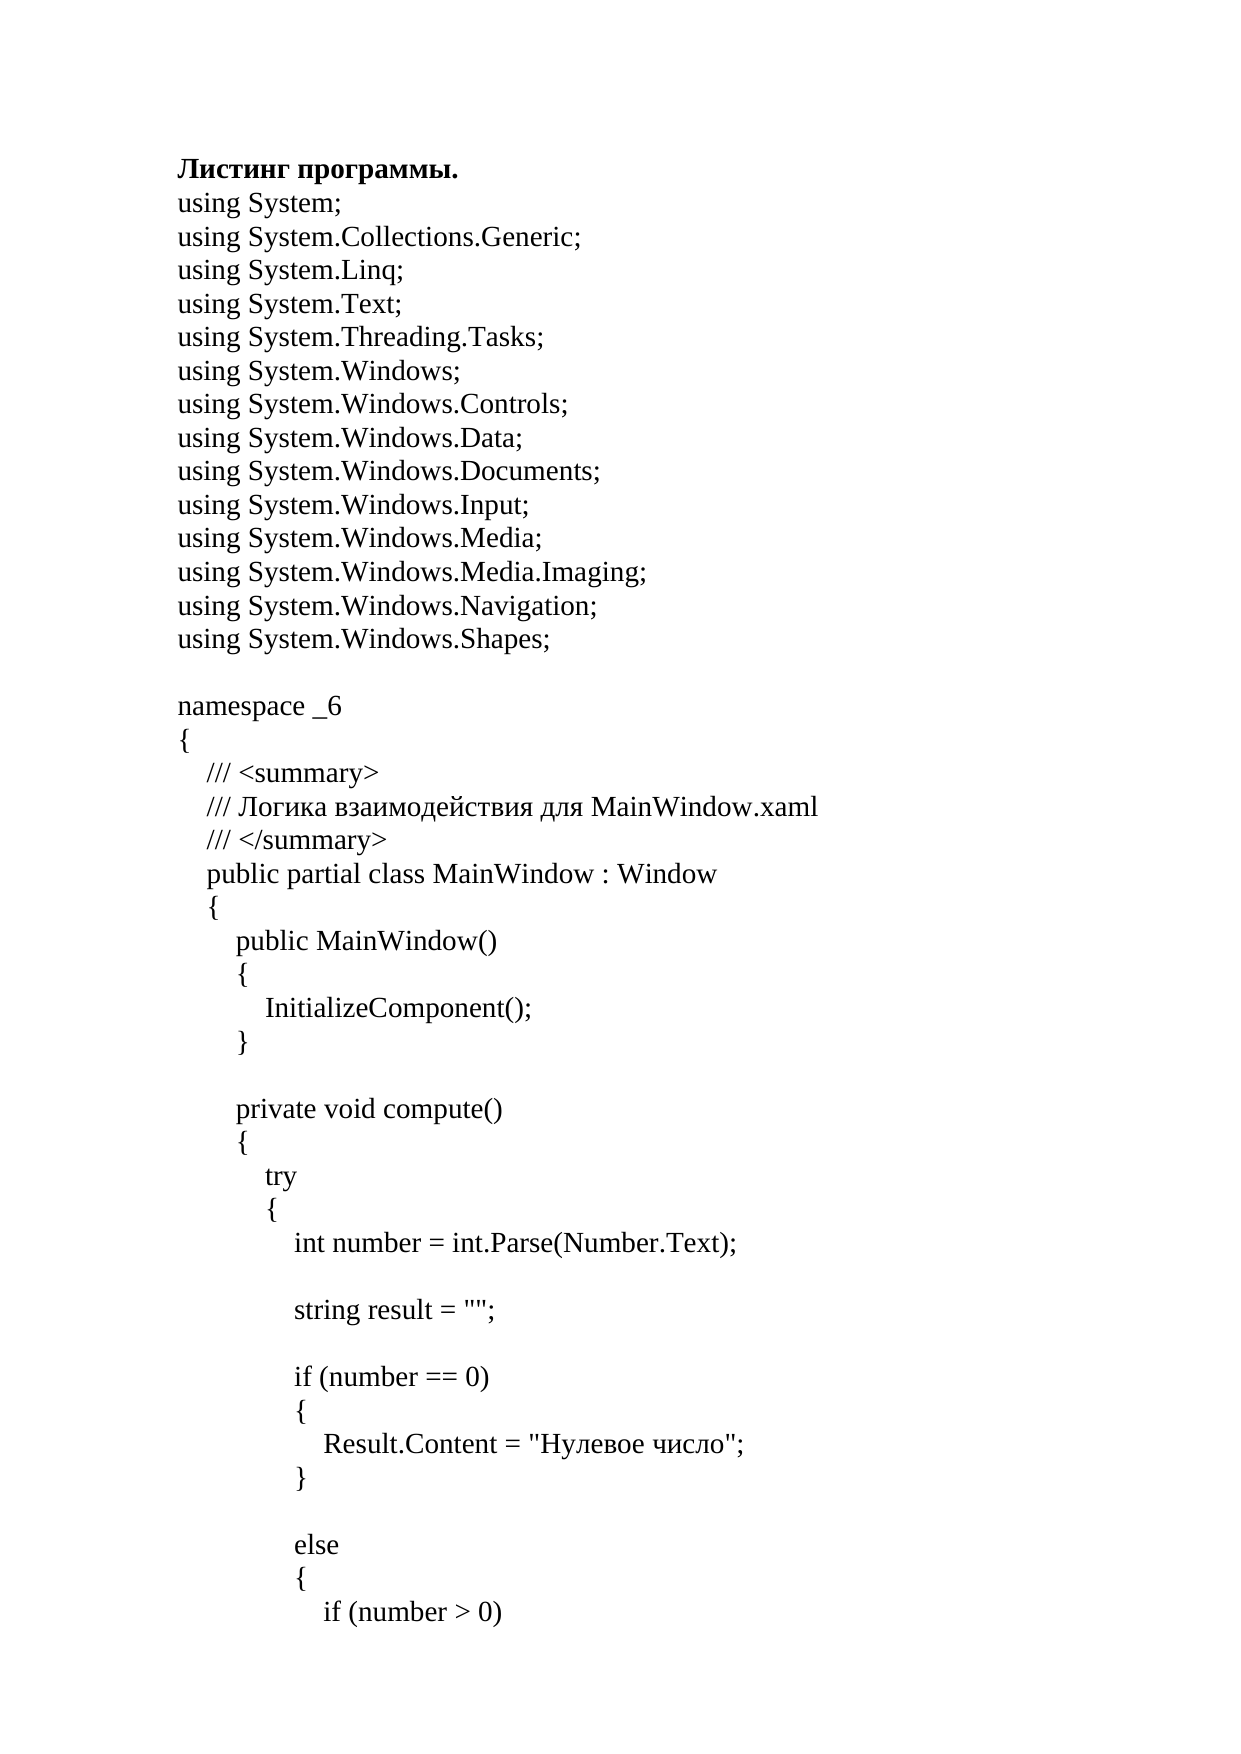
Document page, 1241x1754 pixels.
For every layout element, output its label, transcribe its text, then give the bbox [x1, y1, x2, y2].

text using System.Collections.Generic; [177, 219, 1152, 252]
text using System; [177, 185, 1152, 219]
text { [177, 722, 1152, 755]
text using System.Threading.Tasks; [177, 319, 1152, 353]
text public MainWindow() [177, 923, 1152, 957]
text { [177, 1393, 1152, 1426]
text using System.Linq; [177, 252, 1152, 286]
text { [177, 957, 1152, 990]
text using System.Windows.Input; [177, 487, 1152, 521]
text using System.Windows.Controls; [177, 386, 1152, 420]
text if (number == 0) [177, 1359, 1152, 1393]
text { [177, 1191, 1152, 1225]
text using System.Windows.Media.Imaging; [177, 554, 1152, 588]
text else [177, 1527, 1152, 1560]
text } [177, 1460, 1152, 1493]
text using System.Windows.Media; [177, 521, 1152, 554]
text { [177, 1124, 1152, 1158]
text if (number > 0) [177, 1594, 1152, 1627]
text } [177, 1024, 1152, 1057]
text Result.Content = "Нулевое число"; [177, 1426, 1152, 1460]
text /// Логика взаимодействия для MainWindow.xaml [177, 789, 1152, 822]
text public partial class MainWindow : Window [177, 856, 1152, 889]
text /// <summary> [177, 755, 1152, 789]
text private void compute() [177, 1091, 1152, 1124]
text { [177, 1560, 1152, 1594]
text using System.Windows.Shapes; [177, 621, 1152, 655]
text Листинг программы. [177, 152, 1152, 185]
text try [177, 1158, 1152, 1191]
text using System.Windows.Navigation; [177, 588, 1152, 621]
text /// </summary> [177, 822, 1152, 856]
text InitializeComponent(); [177, 990, 1152, 1024]
text using System.Windows.Documents; [177, 453, 1152, 487]
text using System.Text; [177, 286, 1152, 319]
text namespace _6 [177, 688, 1152, 722]
text using System.Windows.Data; [177, 420, 1152, 453]
text int number = int.Parse(Number.Text); [177, 1225, 1152, 1258]
text { [177, 889, 1152, 923]
text string result = ""; [177, 1292, 1152, 1326]
text using System.Windows; [177, 353, 1152, 386]
